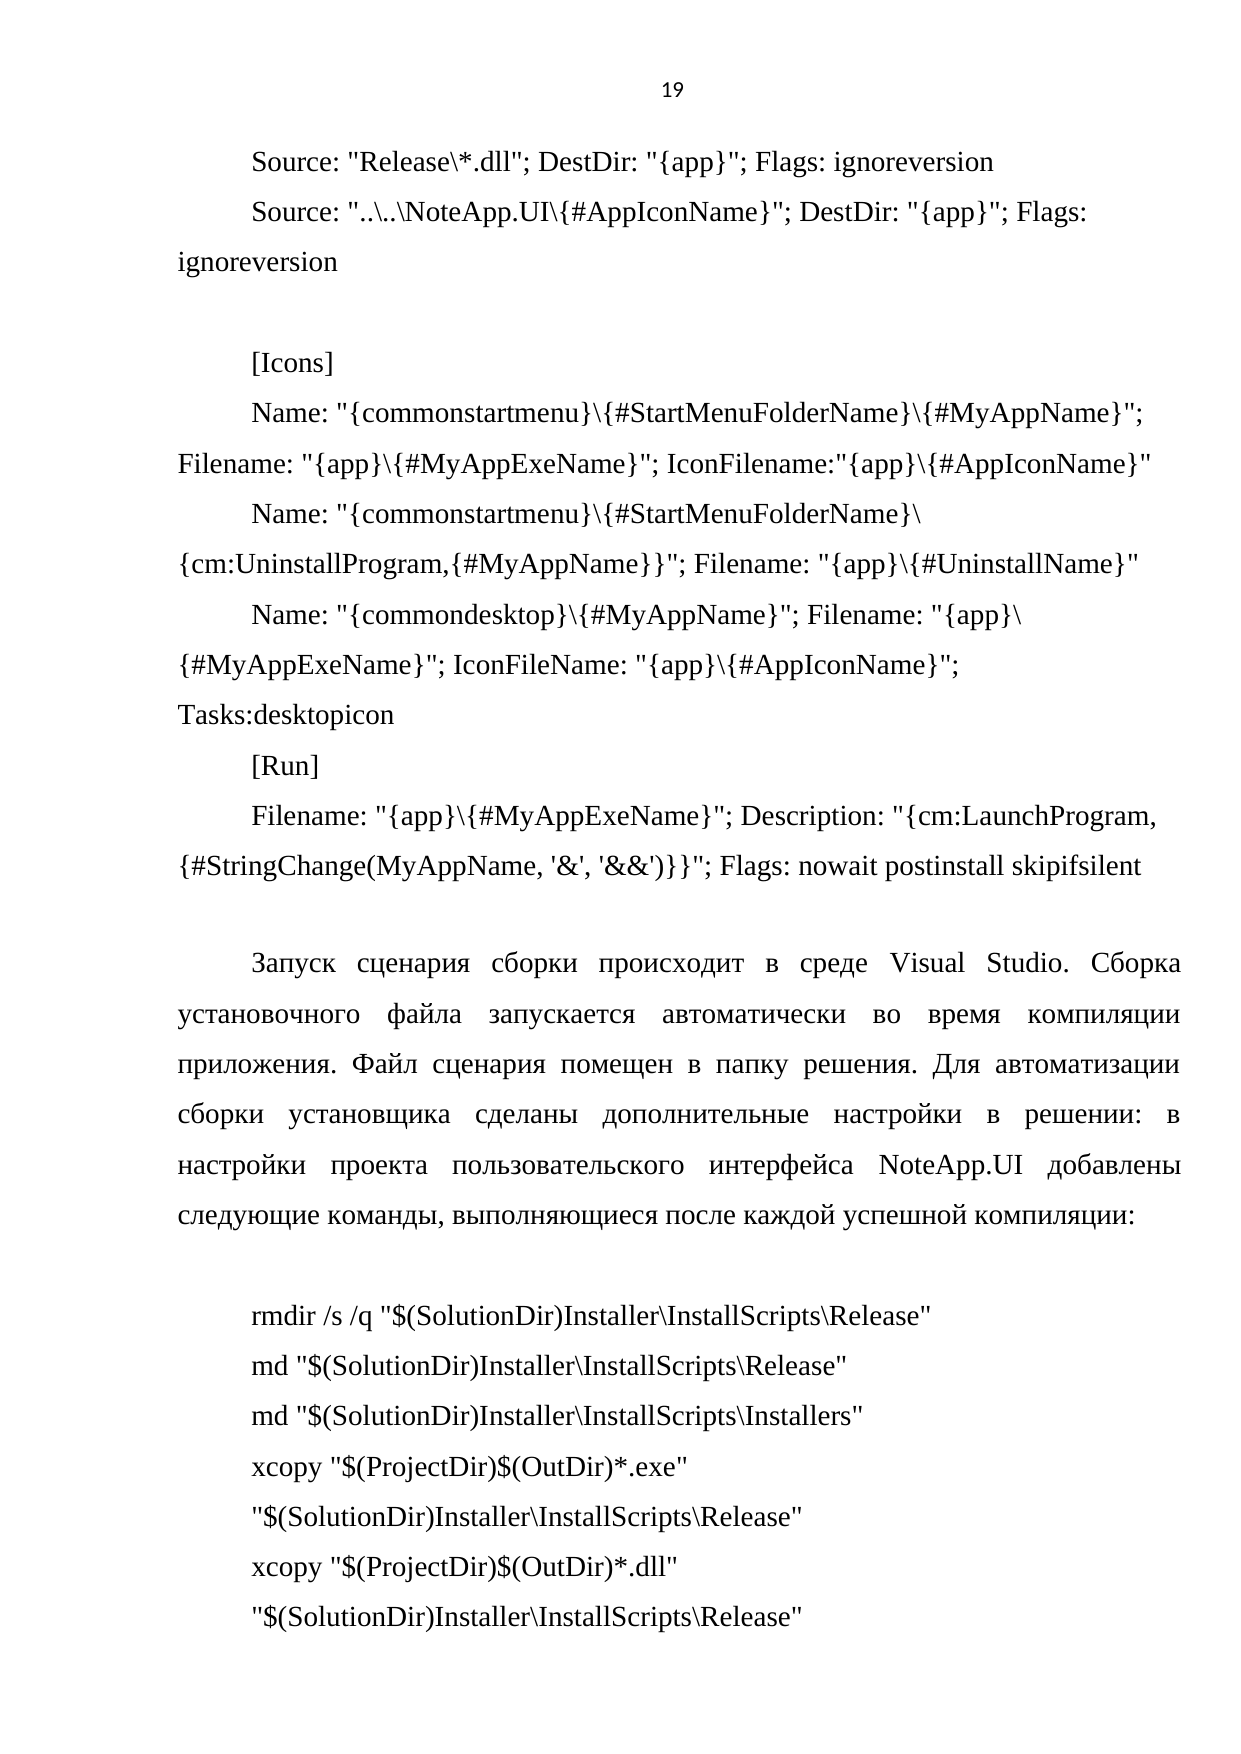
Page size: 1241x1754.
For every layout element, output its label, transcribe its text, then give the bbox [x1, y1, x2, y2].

text Name: "{commondesktop}\{#MyAppName}"; Filename: "{app}\{#MyAppExeName}"; IconFileName: "{app}\{#AppIconName}"; Tasks:desktopicon [177, 597, 1181, 731]
text Source: "Release\*.dll"; DestDir: "{app}"; Flags: ignoreversion [177, 144, 1181, 177]
text rmdir /s /q "$(SolutionDir)Installer\InstallScripts\Release" [177, 1298, 1181, 1331]
text Name: "{commonstartmenu}\{#StartMenuFolderName}\{#MyAppName}"; Filename: "{app}\{#MyAppExeName}"; IconFilename:"{app}\{#AppIconName}" [177, 396, 1181, 479]
text Filename: "{app}\{#MyAppExeName}"; Description: "{cm:LaunchProgram,{#StringChange(MyAppName, '&', '&&')}}"; Flags: nowait postinstall skipifsilent [177, 798, 1181, 882]
text md "$(SolutionDir)Installer\InstallScripts\Installers" [177, 1398, 1181, 1432]
text "$(SolutionDir)Installer\InstallScripts\Release" [177, 1599, 1181, 1633]
text Запуск сценария сборки происходит в среде Visual Studio. Сборка установочного файла запускается автоматически во время компиляции приложения. Файл сценария помещен в папку решения. Для автоматизации сборки установщика сделаны дополнительные настройки в решении: в настройки проекта пользовательского интерфейса NoteApp.UI добавлены следующие команды, выполняющиеся после каждой успешной компиляции: [177, 946, 1181, 1231]
text xcopy "$(ProjectDir)$(OutDir)*.dll" [177, 1549, 1181, 1583]
text Source: "..\..\NoteApp.UI\{#AppIconName}"; DestDir: "{app}"; Flags: ignoreversion [177, 194, 1181, 278]
text Name: "{commonstartmenu}\{#StartMenuFolderName}\{cm:UninstallProgram,{#MyAppName}}"; Filename: "{app}\{#UninstallName}" [177, 496, 1181, 580]
text "$(SolutionDir)Installer\InstallScripts\Release" [177, 1499, 1181, 1532]
text [Icons] [177, 345, 1181, 379]
text xcopy "$(ProjectDir)$(OutDir)*.exe" [177, 1449, 1181, 1482]
text [Run] [177, 748, 1181, 781]
text md "$(SolutionDir)Installer\InstallScripts\Release" [177, 1348, 1181, 1382]
